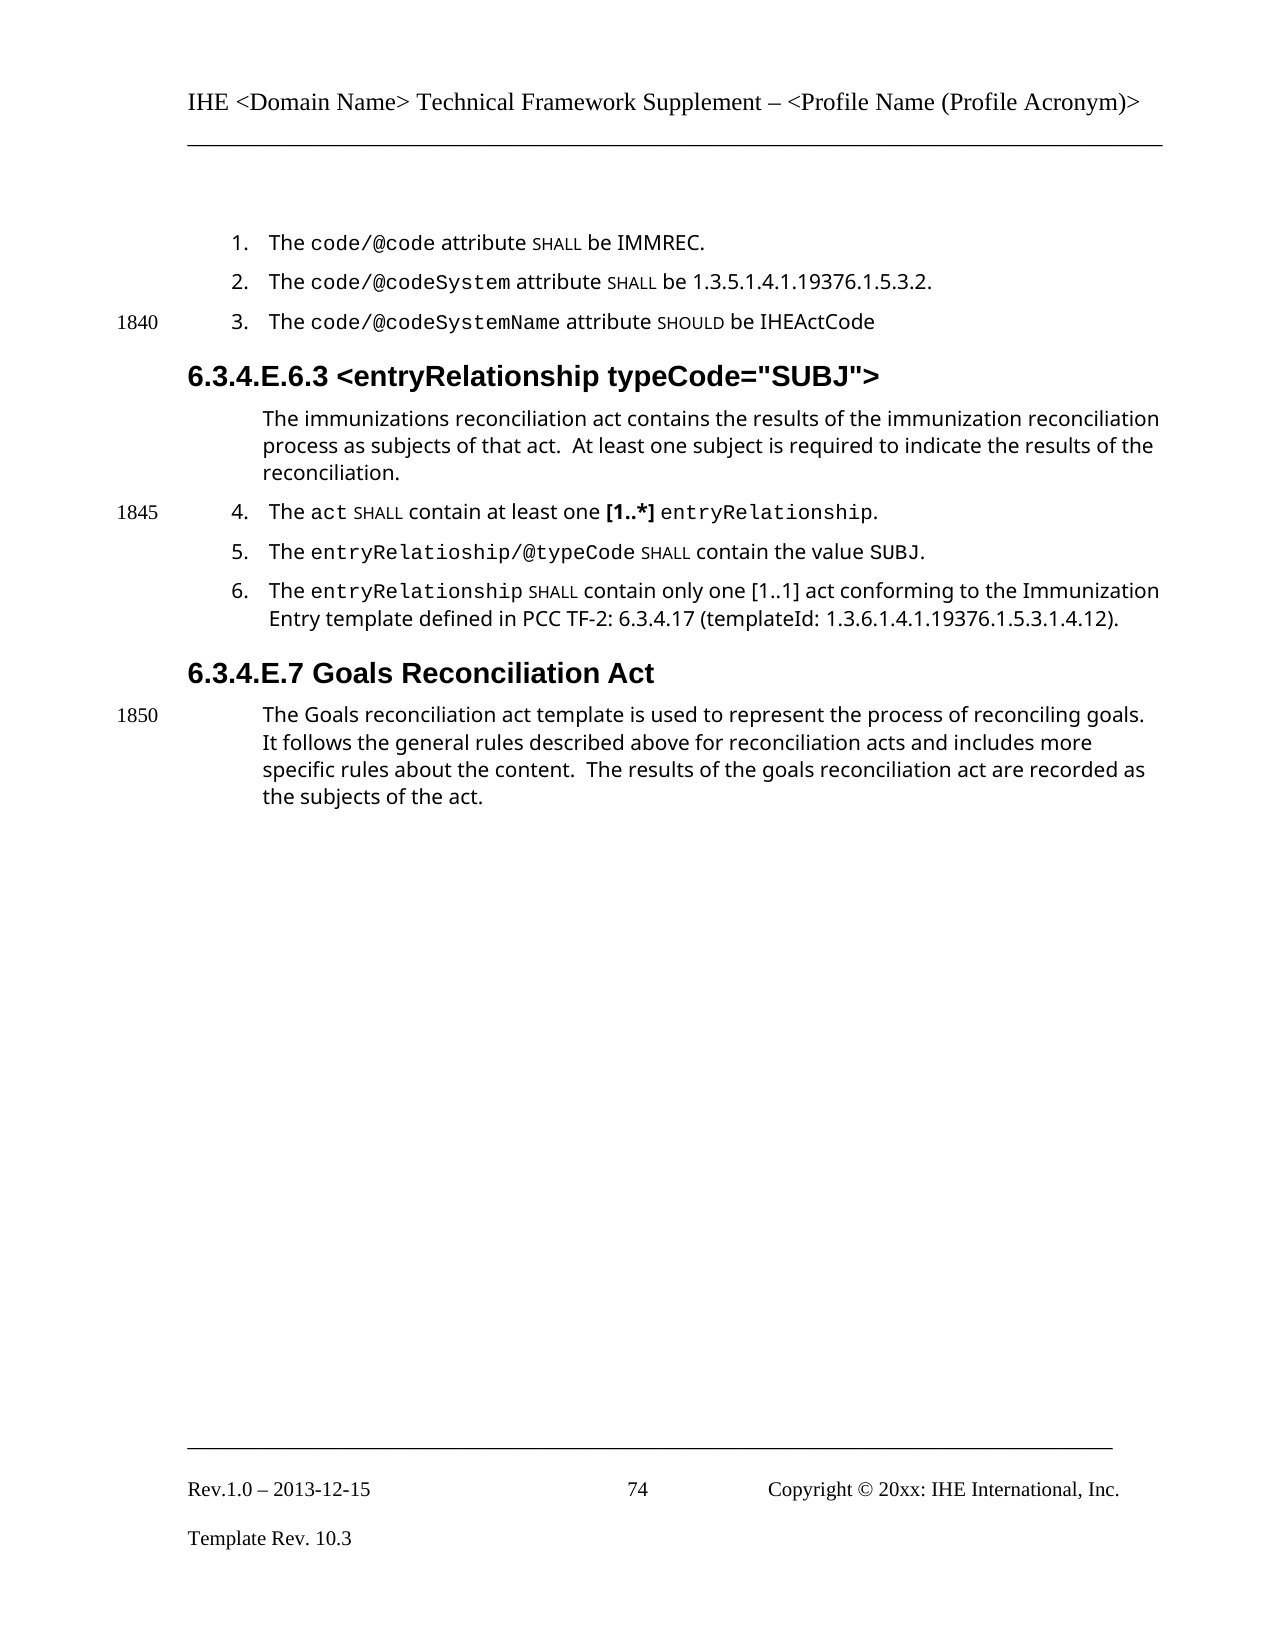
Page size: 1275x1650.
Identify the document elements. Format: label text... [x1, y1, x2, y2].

list The code/@codeSystemName attribute should be IHEActCode [231, 307, 1162, 334]
list The code/@codeSystem attribute shall be 1.3.5.1.4.1.19376.1.5.3.2. [231, 268, 1162, 295]
list The entryRelatioship/@typeCode shall contain the value SUBJ. [231, 538, 1162, 565]
subtitle 6.3.4.E.6.3 <entryRelationship typeCode="SUBJ"> [187, 359, 1162, 393]
list The act shall contain at least one [1..*] entryRelationship. [231, 498, 1162, 525]
subtitle 6.3.4.E.7 Goals Reconciliation Act [187, 656, 1162, 690]
list The entryRelationship shall contain only one [1..1] act conforming to the Immunization Entry template defined in PCC TF-2: 6.3.4.17 (templateId: 1.3.6.1.4.1.19376.1.5.3.1.4.12). [231, 577, 1162, 631]
text The Goals reconciliation act template is used to represent the process of reconciling goals. It follows the general rules described above for reconciliation acts and includes more specific rules about the content. The results of the goals reconciliation act are recorded as the subjects of the act. [262, 701, 1162, 809]
list The code/@code attribute shall be IMMREC. [231, 228, 1162, 255]
text The immunizations reconciliation act contains the results of the immunization reconciliation process as subjects of that act. At least one subject is required to indicate the results of the reconciliation. [262, 404, 1162, 486]
